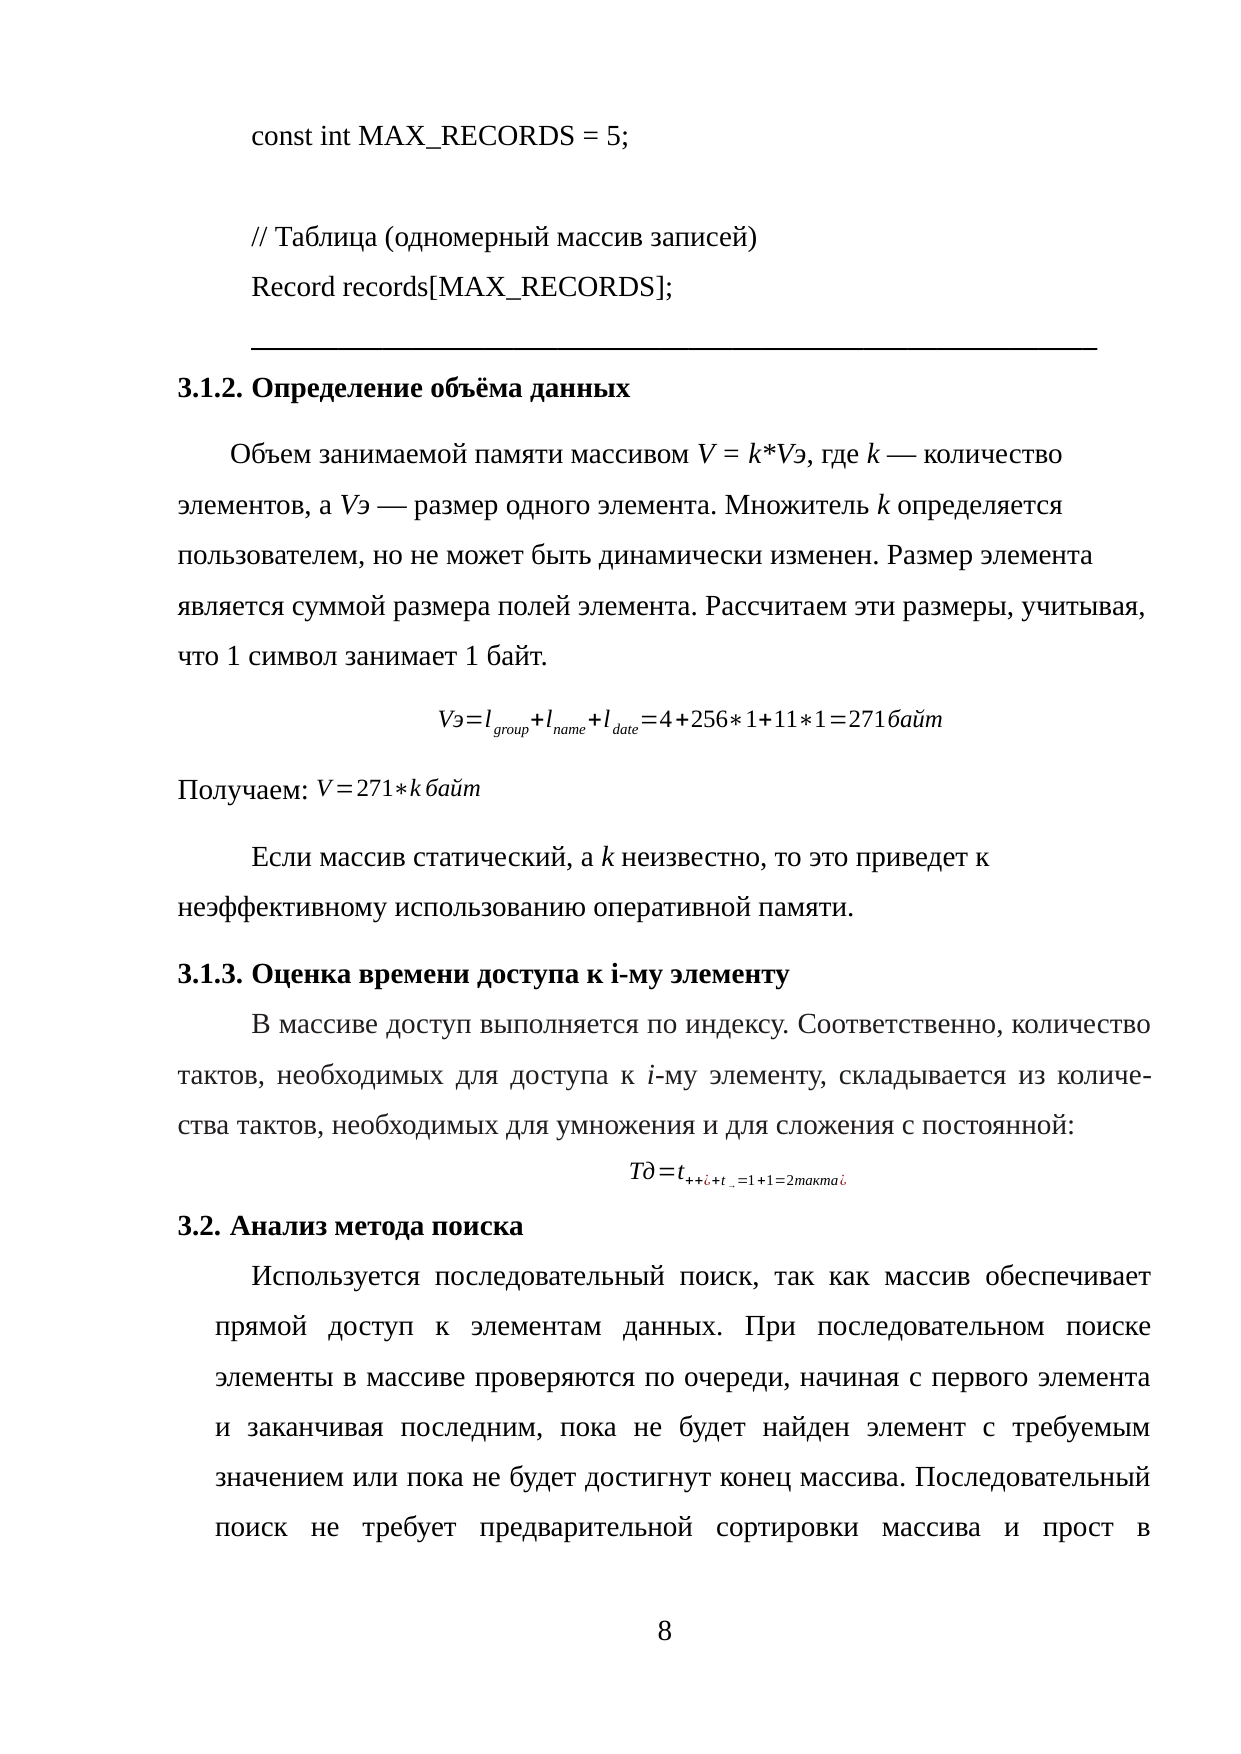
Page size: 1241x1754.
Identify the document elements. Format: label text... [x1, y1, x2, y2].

list // Таблица (одномерный массив записей) [251, 219, 1152, 252]
list const int MAX_RECORDS = 5; [251, 118, 1152, 152]
list В массиве доступ выполняется по индексу. Соответственно, количество тактов, необходимых для доступа к i-му элементу, складывается из количества тактов, необходимых для умножения и для сложения с постоянной: [177, 1006, 1152, 1141]
list Оценка времени доступа к i-му элементу [177, 956, 1152, 990]
list Record records[MAX_RECORDS]; [251, 269, 1152, 303]
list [215, 1258, 1152, 1543]
list __________________________________________________________ [251, 319, 1152, 353]
text Если массив статический, а k неизвестно, то это приведет к неэффективному использованию оперативной памяти. [177, 839, 1152, 923]
text Получаем: [177, 772, 1152, 805]
list Определение объёма данных [177, 370, 1152, 403]
list Анализ метода поиска [177, 1208, 1152, 1241]
text Объем занимаемой памяти массивом V = k*Vэ, где k — количество элементов, а Vэ — размер одного элемента. Множитель k определяется пользователем, но не может быть динамически изменен. Размер элемента является суммой размера полей элемента. Рассчитаем эти размеры, учитывая, что 1 символ занимает 1 байт. [177, 437, 1152, 671]
